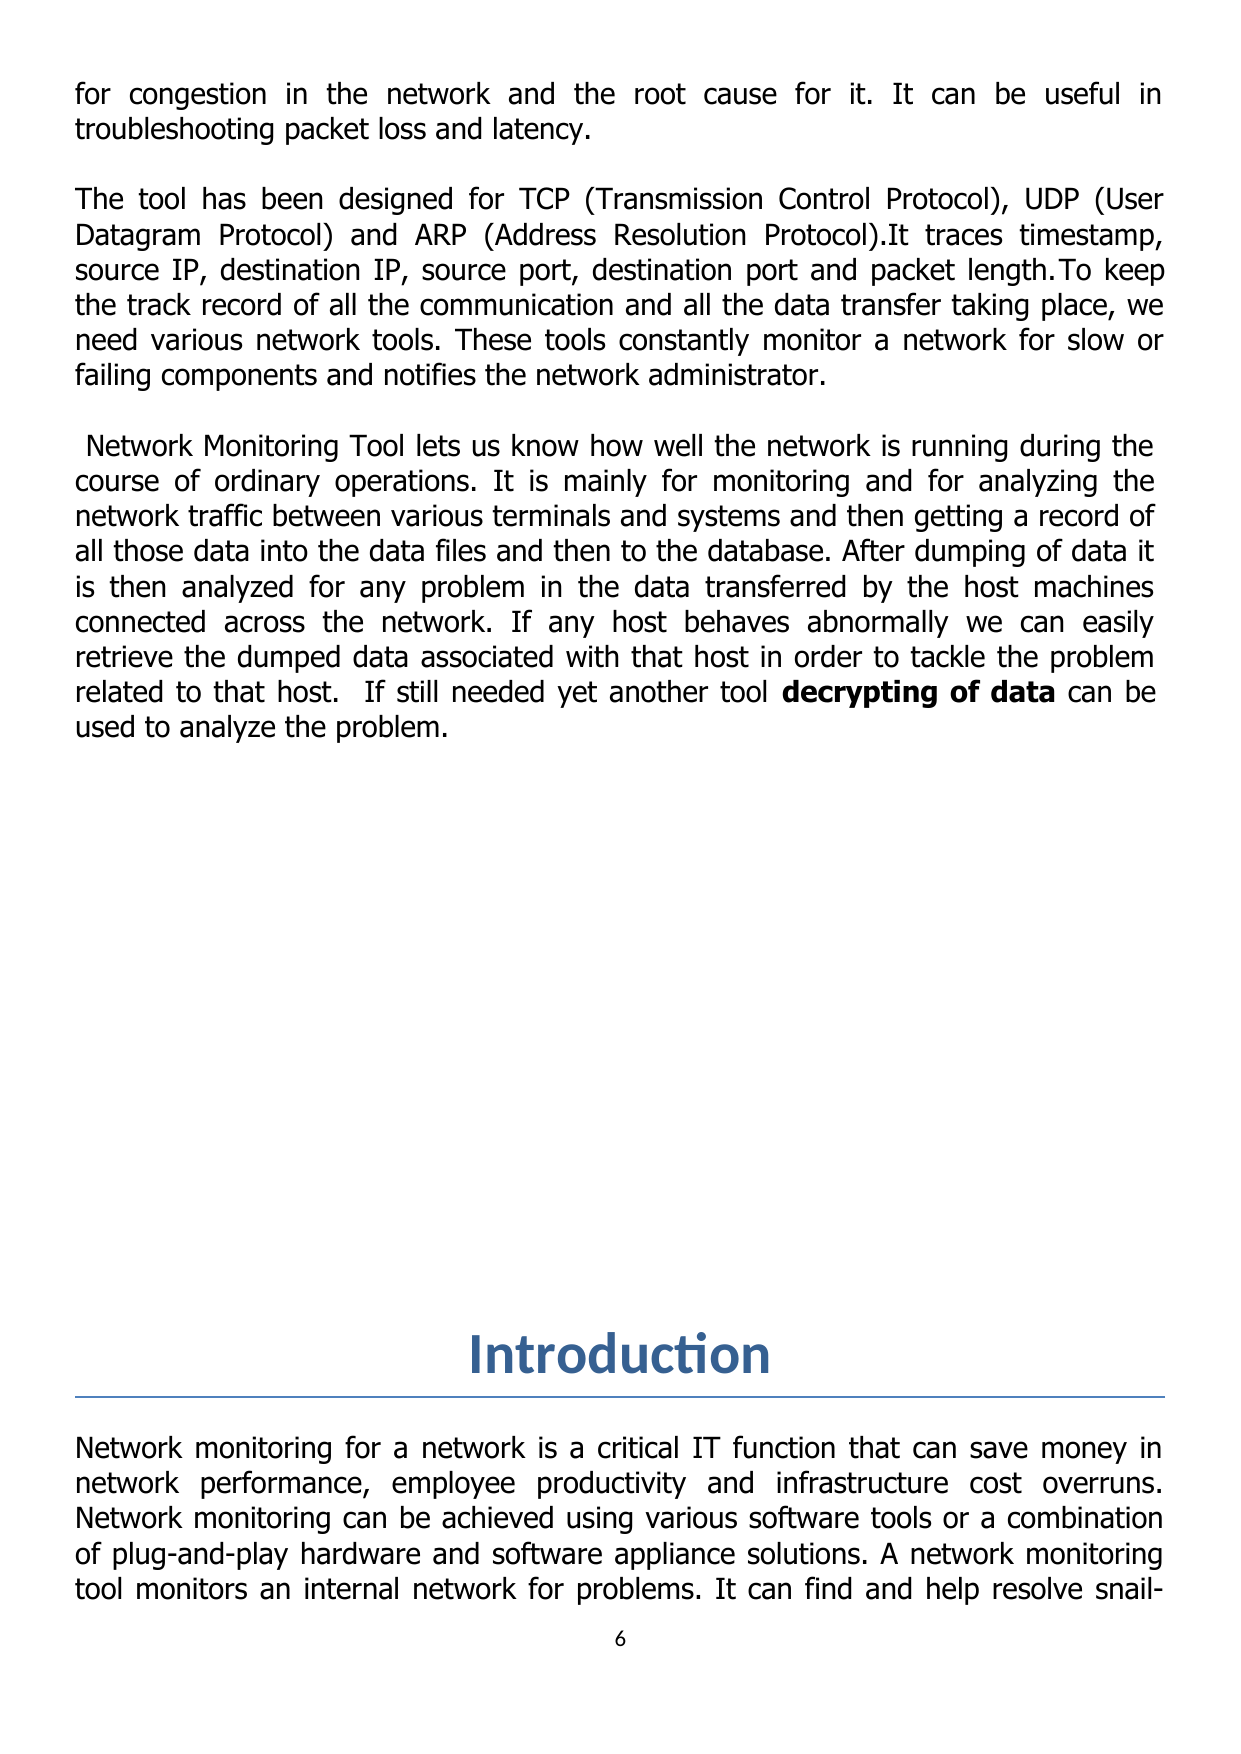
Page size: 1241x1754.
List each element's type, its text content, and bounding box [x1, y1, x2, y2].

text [75, 75, 1165, 145]
text Network Monitoring Tool lets us know how well the network is running during the course of ordinary operations. It is mainly for monitoring and for analyzing the network traffic between various terminals and systems and then getting a record of all those data into the data files and then to the database. After dumping of data it is then analyzed for any problem in the data transferred by the host machines connected across the network. If any host behaves abnormally we can easily retrieve the dumped data associated with that host in order to tackle the problem related to that host. If still needed yet another tool decrypting of data can be used to analyze the problem. [75, 427, 1156, 744]
text The tool has been designed for TCP (Transmission Control Protocol), UDP (User Datagram Protocol) and ARP (Address Resolution Protocol).It traces timestamp, source IP, destination IP, source port, destination port and packet length.To keep the track record of all the communication and all the data transfer taking place, we need various network tools. These tools constantly monitor a network for slow or failing components and notifies the network administrator. [75, 181, 1165, 392]
title Introduction [75, 1316, 1165, 1396]
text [75, 1429, 1165, 1605]
